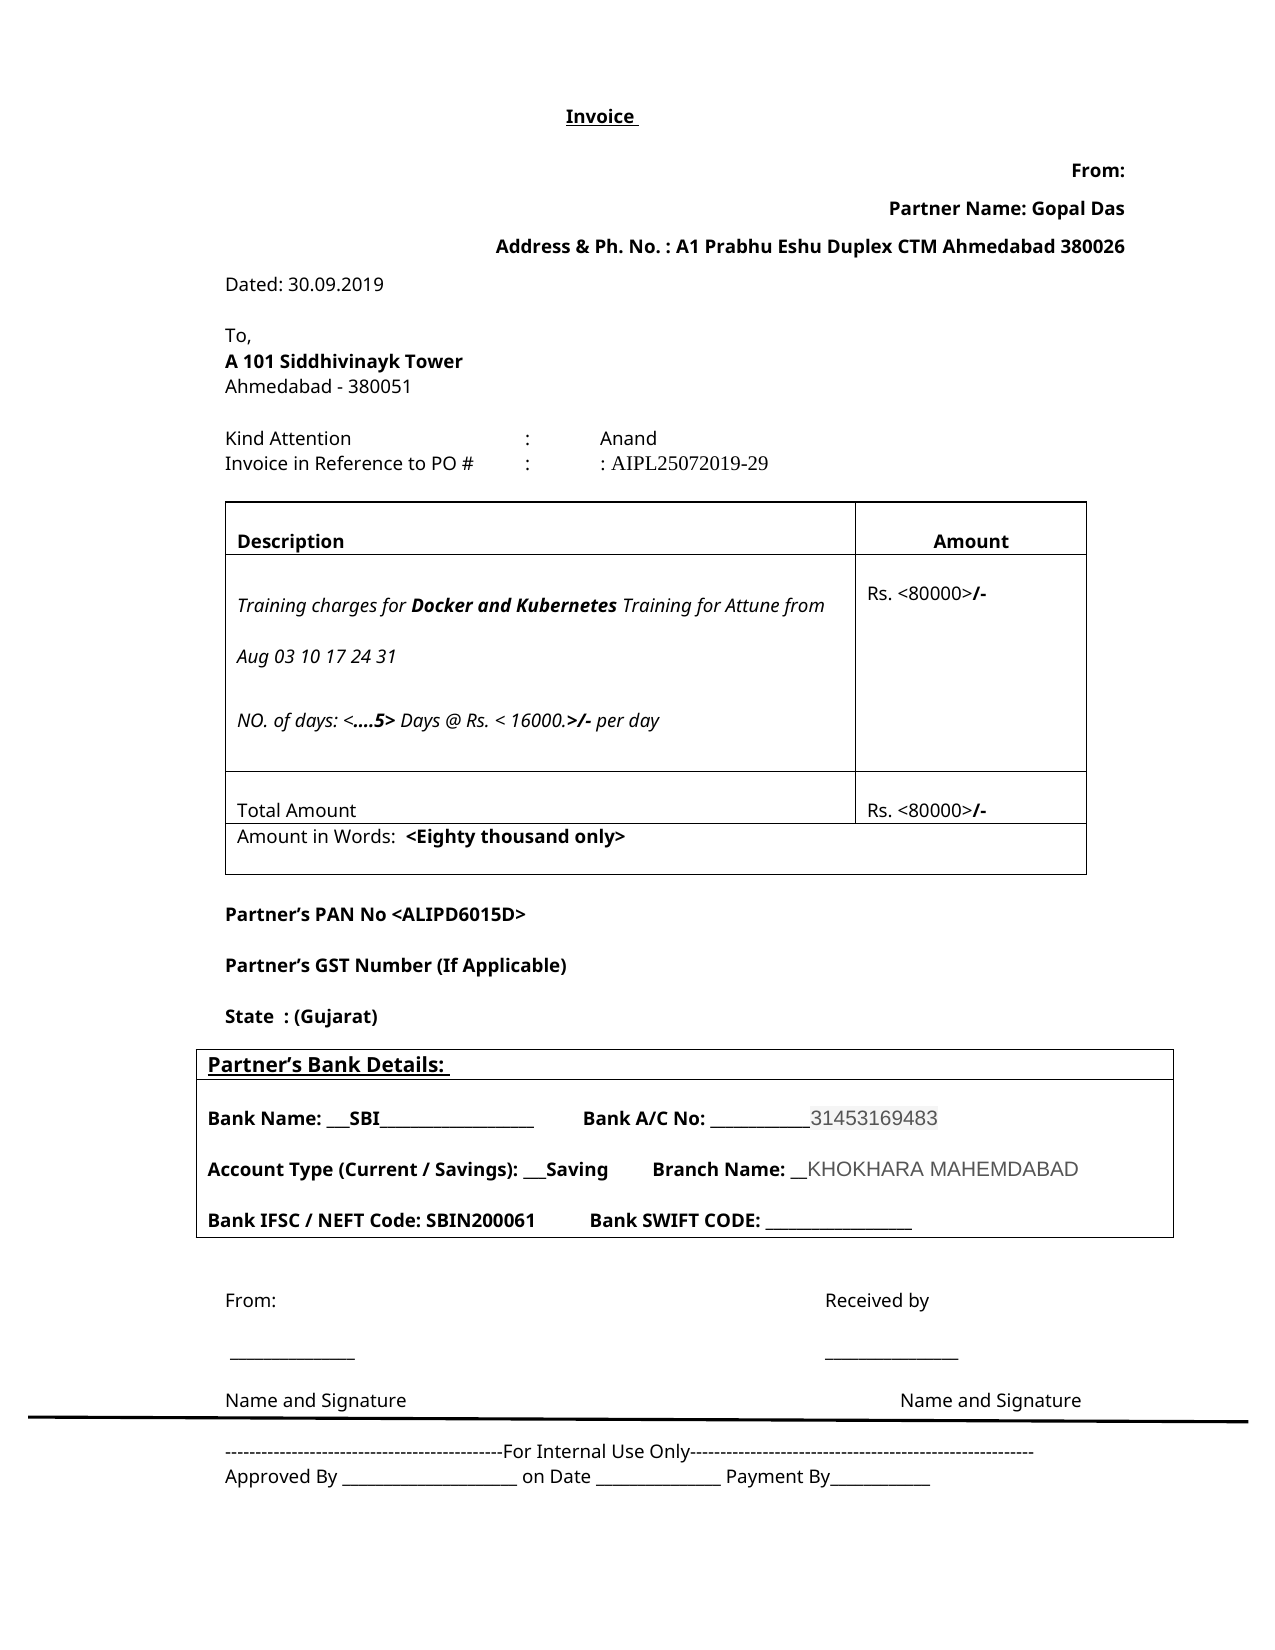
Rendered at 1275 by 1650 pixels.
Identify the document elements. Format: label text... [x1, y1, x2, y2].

table_cell Rs. <80000>/- [856, 772, 1086, 823]
table_header Description [226, 503, 855, 553]
table_cell Training charges for Docker and Kubernetes Training for Attune from Aug 03 10 17 24 31 NO. of days: <….5> Days @ Rs. < 16000.>/- per day [226, 555, 855, 771]
text Partner’s PAN No <ALIPD6015D> [225, 901, 1125, 926]
text Approved By _____________________ on Date _______________ Payment By____________ [150, 1463, 1125, 1489]
table_cell Rs. <80000>/- [856, 555, 1086, 771]
text To, [150, 323, 1125, 348]
table_header Partner’s Bank Details: [197, 1050, 1173, 1079]
text A 101 Siddhivinayk Tower [150, 348, 1125, 374]
text _______________ ________________ [150, 1337, 1125, 1363]
text Name and Signature Name and Signature [150, 1387, 1125, 1412]
text Kind Attention : Anand [150, 425, 1125, 450]
text Partner Name: Gopal Das [150, 195, 1125, 221]
table_cell Amount in Words: <Eighty thousand only> [226, 824, 1086, 874]
text From: Received by [150, 1288, 1125, 1313]
table_cell Total Amount [226, 772, 855, 823]
text Invoice in Reference to PO # : : AIPL25072019-29 [150, 450, 1125, 476]
text Address & Ph. No. : A1 Prabhu Eshu Duplex CTM Ahmedabad 380026 [150, 233, 1125, 259]
text Partner’s GST Number (If Applicable) [225, 952, 1125, 977]
table_cell Bank Name: ___SBI____________________ Bank A/C No: _____________31453169483 Account Type (Current / Savings): ___Saving Branch Name: __KHOKHARA MAHEMDABAD Bank IFSC / NEFT Code: SBIN200061 Bank SWIFT CODE: ___________________ [197, 1080, 1173, 1237]
text State : (Gujarat) [225, 1003, 1125, 1028]
text From: [150, 157, 1125, 183]
text Invoice [150, 103, 1050, 129]
text Ahmedabad - 380051 [150, 374, 1125, 399]
table_header Amount [856, 503, 1086, 553]
text Dated: 30.09.2019 [150, 272, 1125, 297]
text ----------------------------------------------For Internal Use Only--------------------------------------------------------- [150, 1438, 1125, 1463]
